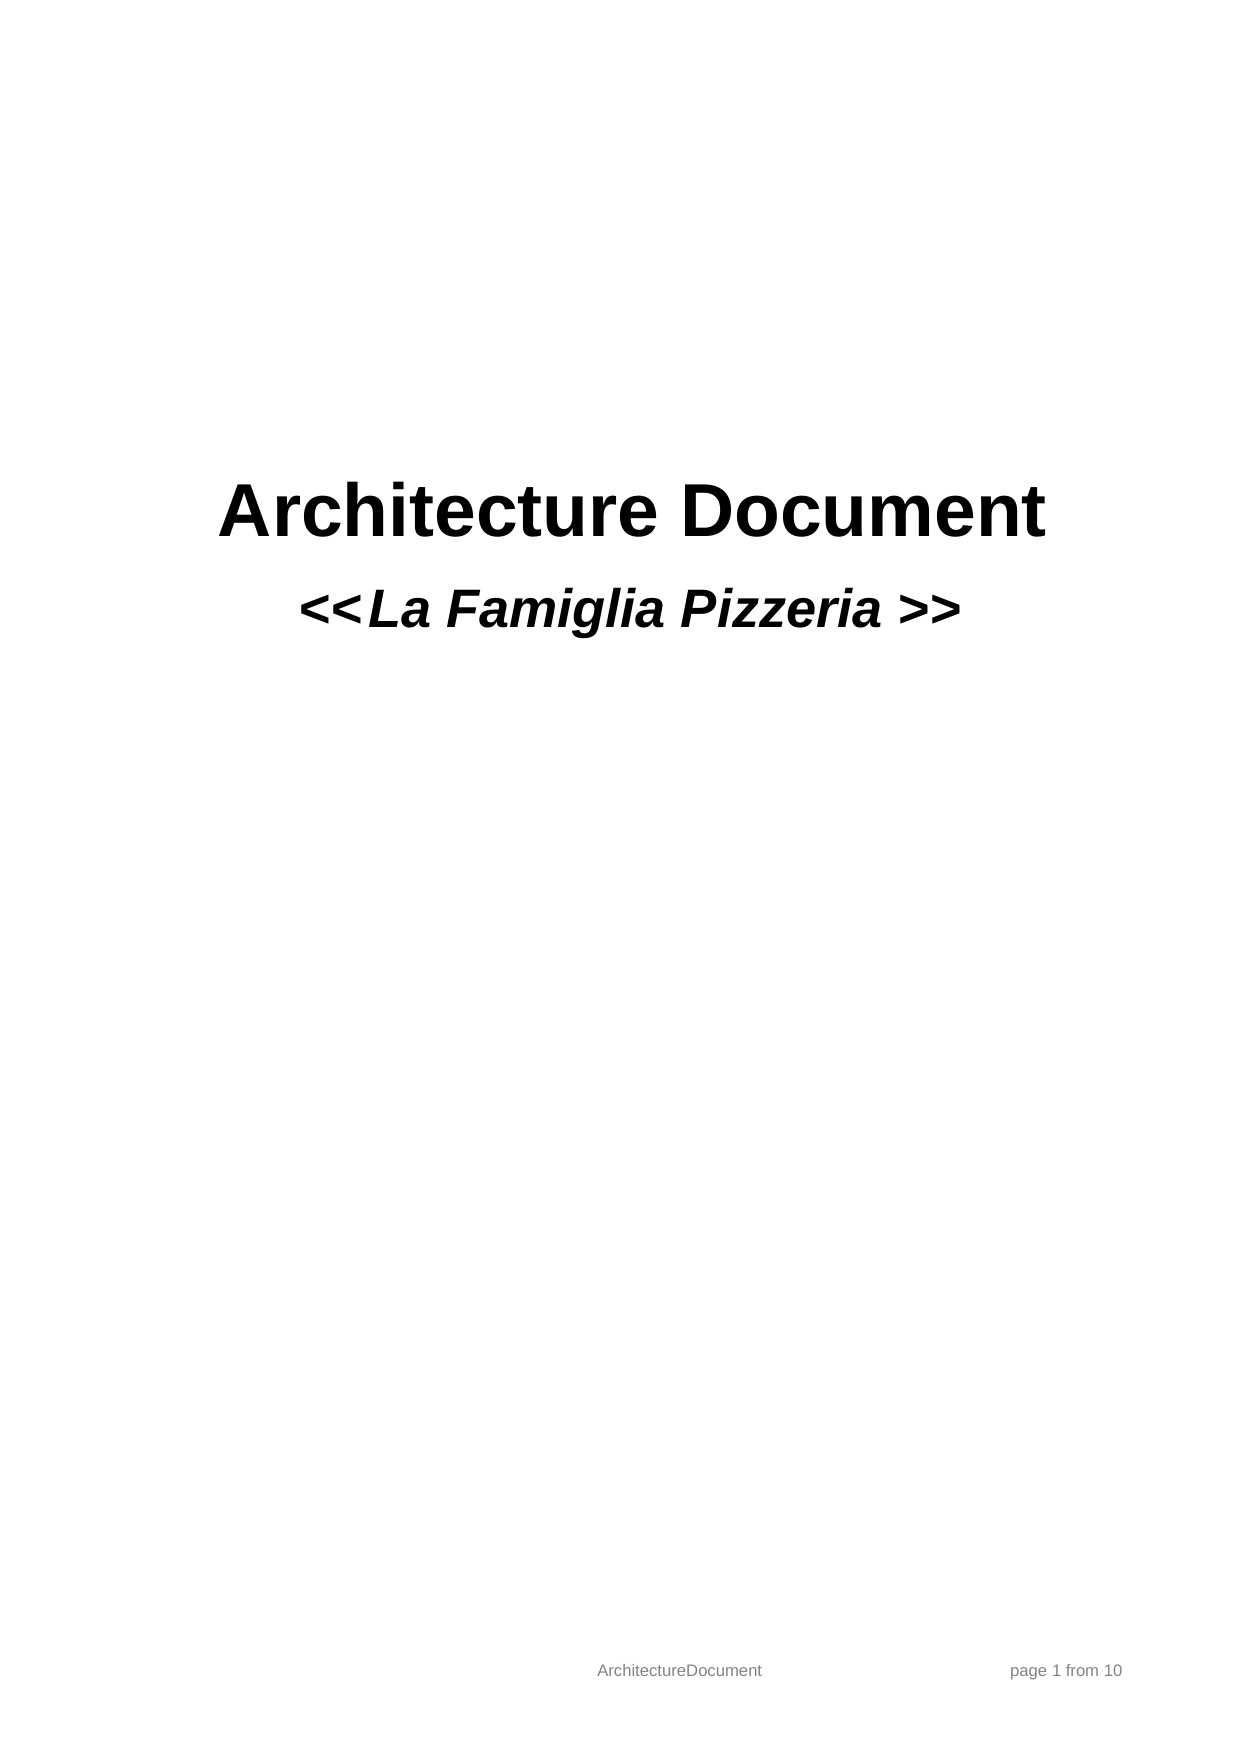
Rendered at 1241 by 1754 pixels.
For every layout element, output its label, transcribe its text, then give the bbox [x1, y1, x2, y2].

text Architecture Document [148, 466, 1117, 553]
text << La Famiglia Pizzeria >> [148, 577, 1117, 639]
